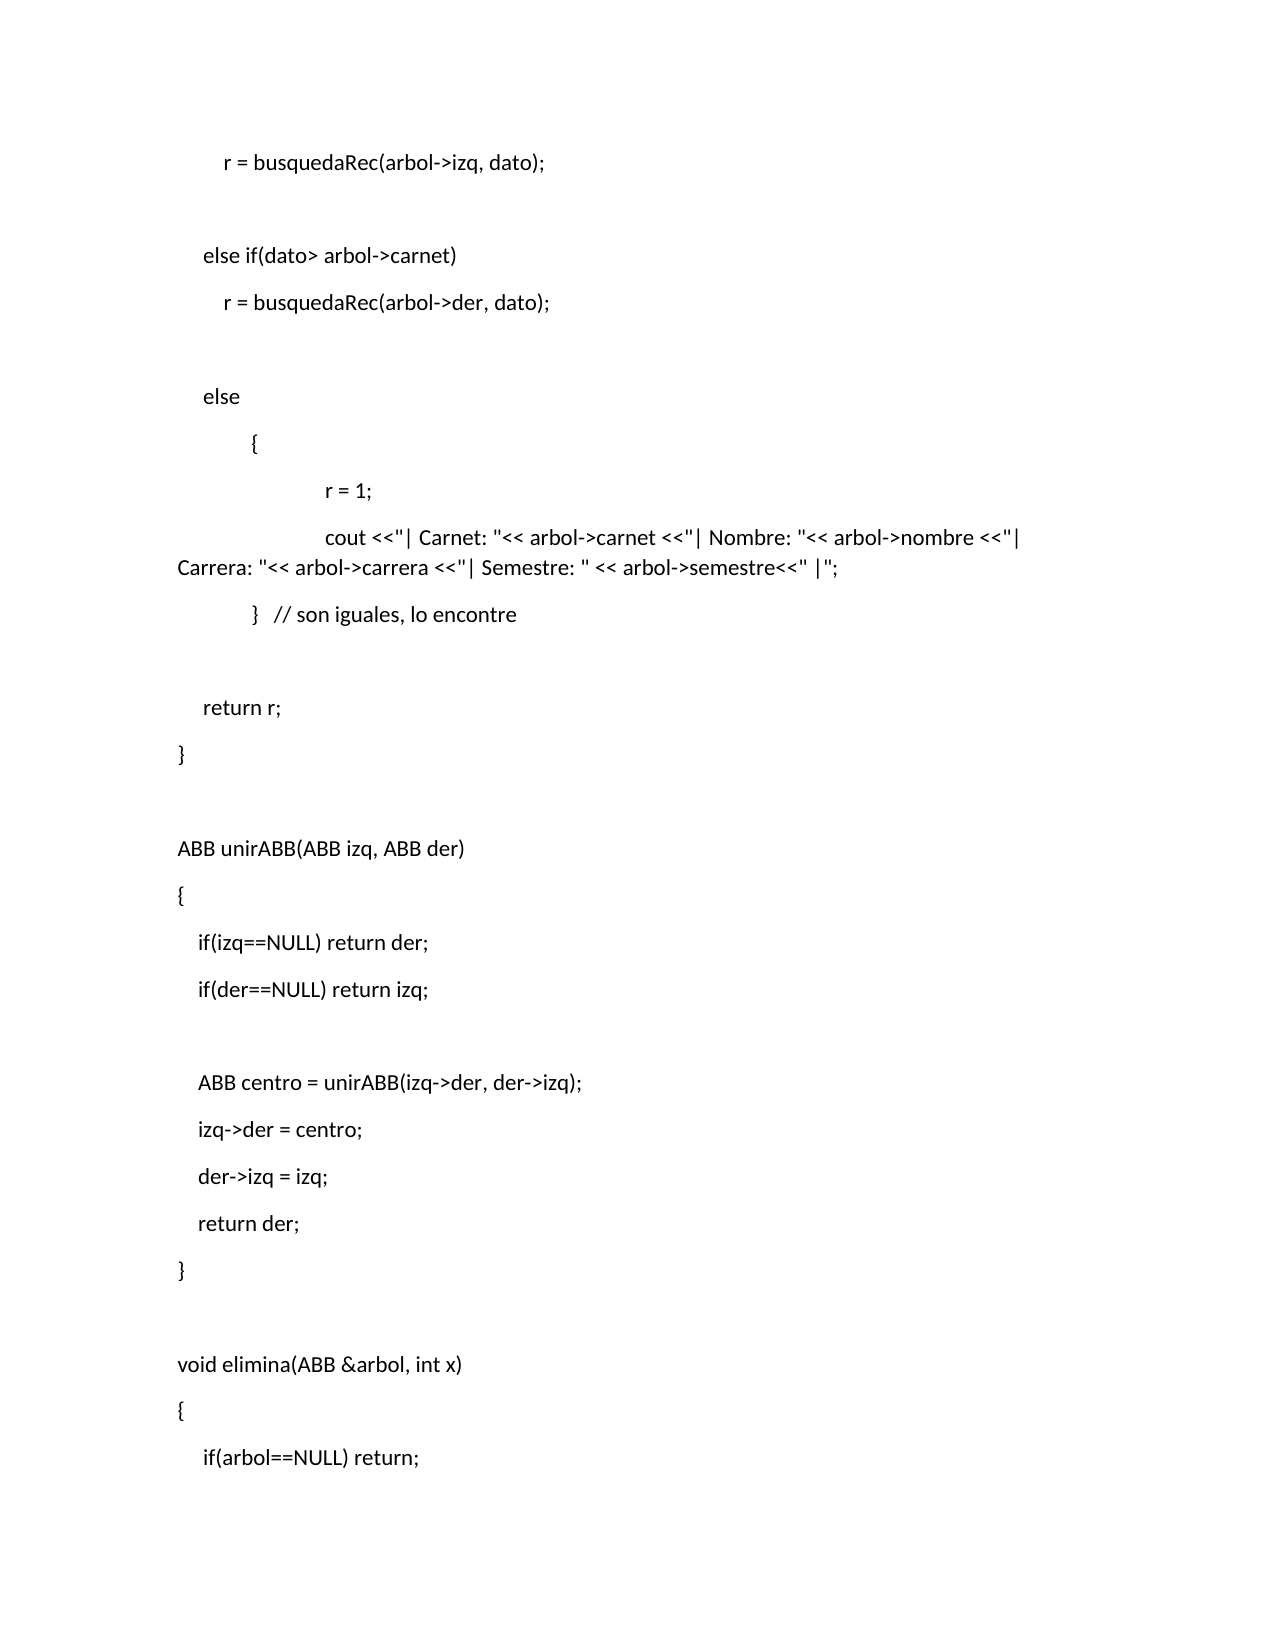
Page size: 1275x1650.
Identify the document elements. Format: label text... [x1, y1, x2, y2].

text { [177, 1397, 1098, 1424]
text r = busquedaRec(arbol->der, dato); [177, 288, 1098, 316]
text void elimina(ABB &arbol, int x) [177, 1350, 1098, 1378]
text return der; [177, 1209, 1098, 1237]
text izq->der = centro; [177, 1115, 1098, 1143]
text if(arbol==NULL) return; [177, 1443, 1098, 1471]
text { [177, 881, 1098, 909]
text r = 1; [177, 476, 1098, 504]
text der->izq = izq; [177, 1162, 1098, 1190]
text return r; [177, 693, 1098, 721]
text } // son iguales, lo encontre [177, 600, 1098, 628]
text if(der==NULL) return izq; [177, 975, 1098, 1003]
text r = busquedaRec(arbol->izq, dato); [177, 148, 1098, 176]
text if(izq==NULL) return der; [177, 928, 1098, 956]
text { [177, 429, 1098, 457]
text } [177, 740, 1098, 768]
text else [177, 382, 1098, 410]
text else if(dato> arbol->carnet) [177, 241, 1098, 269]
text } [177, 1256, 1098, 1284]
text ABB centro = unirABB(izq->der, der->izq); [177, 1068, 1098, 1096]
text cout <<"| Carnet: "<< arbol->carnet <<"| Nombre: "<< arbol->nombre <<"| Carrera: "<< arbol->carrera <<"| Semestre: " << arbol->semestre<<" |"; [177, 523, 1098, 581]
text ABB unirABB(ABB izq, ABB der) [177, 834, 1098, 862]
